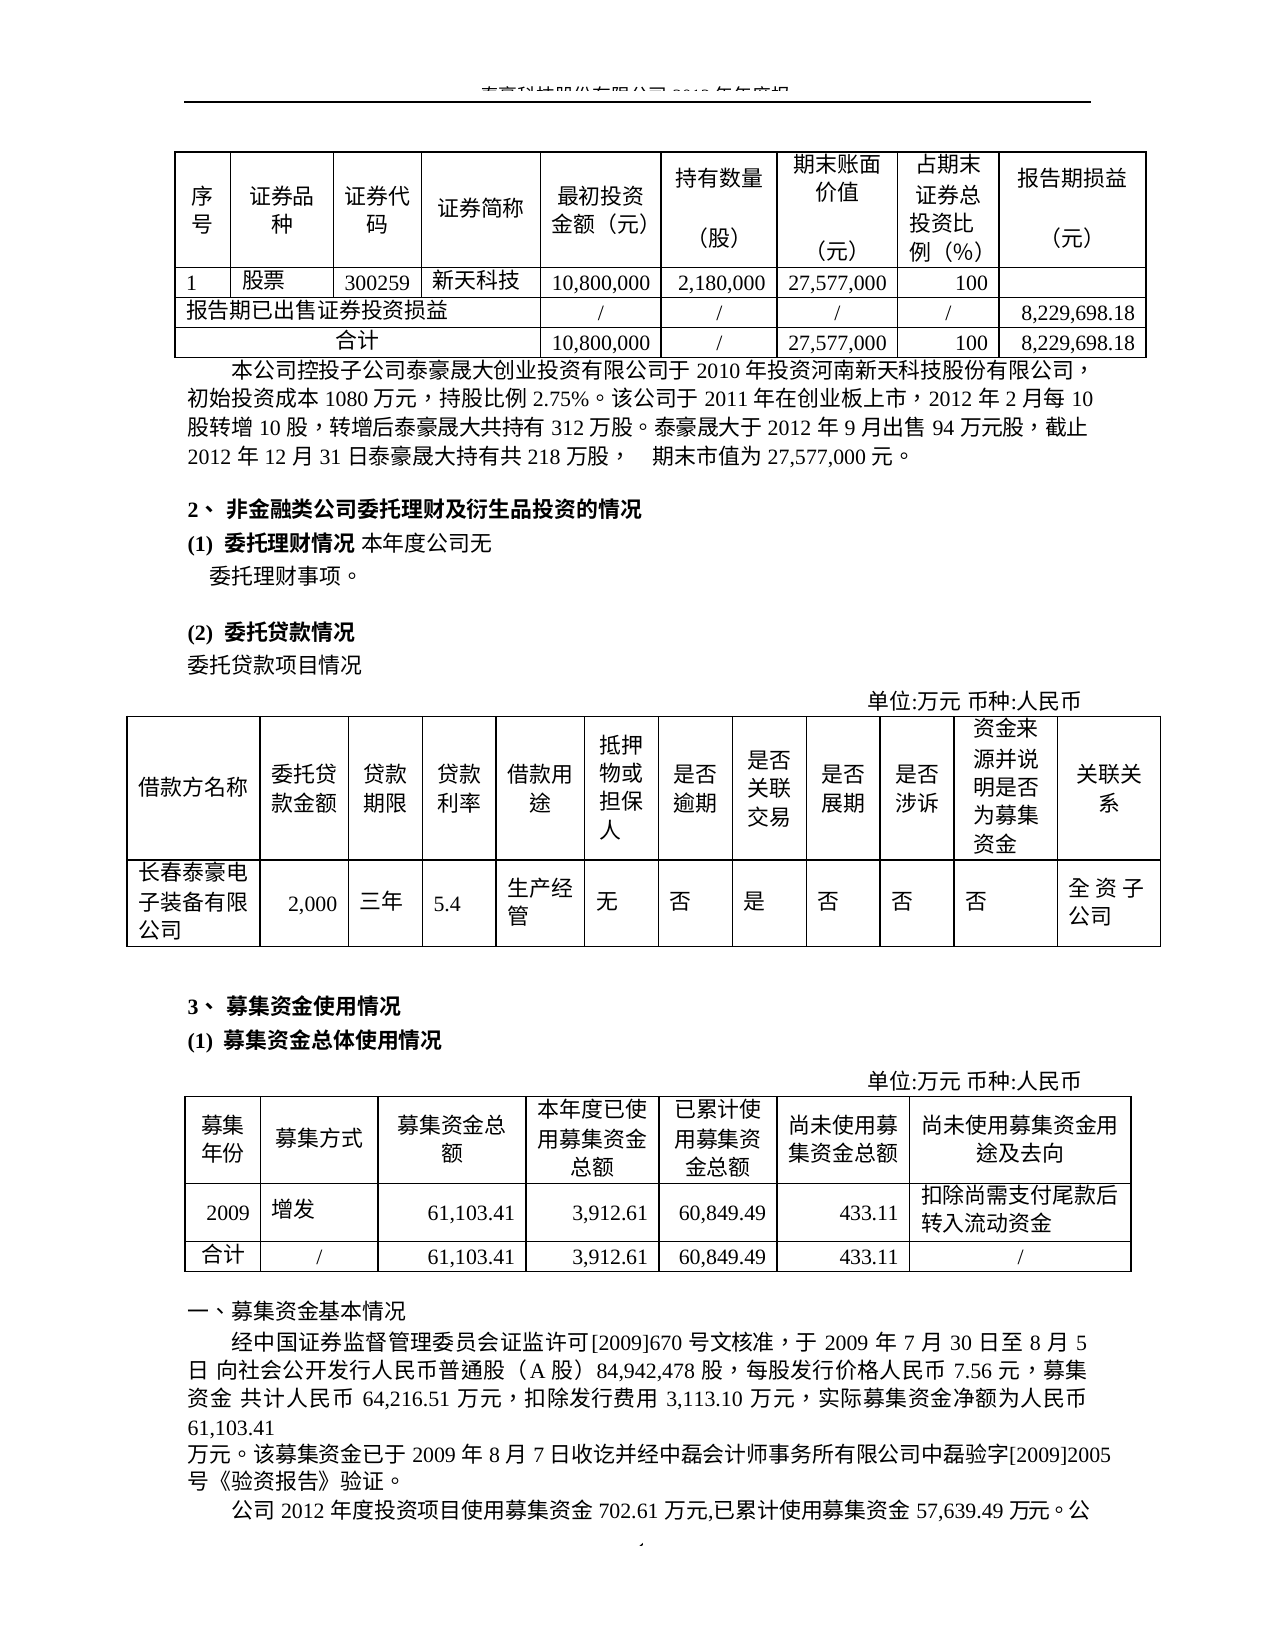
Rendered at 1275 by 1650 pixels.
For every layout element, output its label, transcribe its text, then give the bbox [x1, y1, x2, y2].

table_cell 合计 [176, 328, 540, 357]
table_cell 60,849.49 [660, 1184, 776, 1241]
table_header 借款方名称 [128, 717, 259, 859]
table_cell 27,577,000 [778, 328, 897, 357]
text (1) 委托理财情况 本年度公司无委托理财事项。 [187, 528, 496, 591]
text 初始投资成本 1080 万元，持股比例 2.75%。该公司于 2011 年在创业板上市，2012 年 2 月每 10 [187, 384, 1175, 412]
table_cell 5.4 [423, 861, 495, 946]
text 一、募集资金基本情况 [187, 1296, 1175, 1325]
text 股转增 10 股，转增后泰豪晟大共持有 312 万股。泰豪晟大于 2012 年 9 月出售 94 万元股，截止 [187, 412, 1175, 441]
table_cell 股票 [231, 268, 333, 297]
table_cell 新天科技 [422, 268, 540, 297]
table_cell 增发 [261, 1184, 377, 1241]
table_cell 433.11 [778, 1242, 909, 1271]
table_cell 否 [807, 861, 879, 946]
table_header 期末账面 价值 （元） [778, 153, 897, 267]
table_cell 1 [176, 268, 230, 297]
table_cell 合计 [186, 1242, 260, 1271]
table_cell 2009 [186, 1184, 260, 1241]
table_cell 3,912.61 [527, 1242, 658, 1271]
table_cell 100 [898, 328, 998, 357]
table_header 贷款 利率 [423, 717, 495, 859]
table_header 已累计使 用募集资 金总额 [660, 1097, 776, 1182]
table_header 募集方式 [261, 1097, 377, 1182]
text 万元。该募集资金已于 2009 年 8 月 7 日收讫并经中磊会计师事务所有限公司中磊验字[2009]2005 [187, 1441, 1175, 1467]
table_cell 300259 [334, 268, 421, 297]
table_header 报告期损益 （元） [1000, 153, 1145, 267]
table_cell 61,103.41 [379, 1242, 525, 1271]
table_header 贷款 期限 [349, 717, 422, 859]
table_header 占期末 证券总 投资比 例（％） [898, 153, 998, 267]
table_header 借款用 途 [497, 717, 584, 859]
table_header 是否 展期 [807, 717, 879, 859]
text 2012 年 12 月 31 日泰豪晟大持有共 218 万股， 期末市值为 27,577,000 元。 [187, 441, 1175, 470]
table_cell 10,800,000 [541, 268, 660, 297]
table_cell [1000, 268, 1145, 297]
table_header 是否 涉诉 [881, 717, 953, 859]
table_cell / [910, 1242, 1130, 1271]
table_header 抵押 物或 担保 人 [585, 717, 658, 859]
table_cell 无 [585, 861, 658, 946]
text (2) 委托贷款情况 委托贷款项目情况 [187, 617, 365, 680]
table_cell 全资子 公司 [1058, 861, 1160, 946]
text 本公司控投子公司泰豪晟大创业投资有限公司于 2010 年投资河南新天科技股份有限公司， [231, 358, 1175, 384]
table_cell / [898, 298, 998, 327]
table_header 序 号 [176, 153, 230, 267]
table_header 关联关 系 [1058, 717, 1160, 859]
table_header 证券代 码 [334, 153, 421, 267]
table_header 本年度已使 用募集资金 总额 [527, 1097, 658, 1182]
table_header 委托贷 款金额 [261, 717, 348, 859]
table_cell 433.11 [778, 1184, 909, 1241]
table_header 尚未使用募集资金用 途及去向 [910, 1097, 1130, 1182]
table_cell 是 [733, 861, 806, 946]
table_cell 100 [898, 268, 998, 297]
table_header 资金来 源并说 明是否 为募集 资金 [955, 717, 1057, 859]
table_cell 否 [659, 861, 732, 946]
table_cell 2,180,000 [662, 268, 776, 297]
text (1) 募集资金总体使用情况 [187, 1025, 445, 1054]
text 经中国证券监督管理委员会证监许可[2009]670 号文核准，于 2009 年 7 月 30 日至 8 月 5 日 向社会公开发行人民币普通股（A 股）84,942,478 股，每股发行价格人民币 7.56 元，募集资金 共计人民币 64,216.51 万元，扣除发行费用 3,113.10 万元，实际募集资金净额为人民币 61,103.41 [187, 1328, 1088, 1441]
table_cell / [778, 298, 897, 327]
text 号《验资报告》验证。 [187, 1467, 1175, 1495]
table_cell 否 [955, 861, 1057, 946]
table_header 证券品 种 [231, 153, 333, 267]
table_header 证券简称 [422, 153, 540, 267]
table_cell 8,229,698.18 [1000, 298, 1145, 327]
table_header 持有数量 （股） [662, 153, 776, 267]
text 公司 2012 年度投资项目使用募集资金 702.61 万元,已累计使用募集资金 57,639.49 万元。公 [231, 1495, 1175, 1524]
table_cell / [662, 328, 776, 357]
table_cell / [261, 1242, 377, 1271]
table_cell 长春泰豪电 子装备有限 公司 [128, 861, 259, 946]
table_cell / [541, 298, 660, 327]
table_header 募集资金总 额 [379, 1097, 525, 1182]
table_cell 27,577,000 [778, 268, 897, 297]
table_cell 60,849.49 [660, 1242, 776, 1271]
table_cell 61,103.41 [379, 1184, 525, 1241]
table_cell 生产经 管 [497, 861, 584, 946]
text 单位:万元 币种:人民币 [867, 1066, 1175, 1096]
table_header 是否 逾期 [659, 717, 732, 859]
subtitle 3、 募集资金使用情况 [187, 991, 445, 1021]
table_header 最初投资 金额（元） [541, 153, 660, 267]
table_cell 3,912.61 [527, 1184, 658, 1241]
table_cell 扣除尚需支付尾款后 转入流动资金 [910, 1184, 1130, 1241]
table_cell / [662, 298, 776, 327]
table_cell 8,229,698.18 [1000, 328, 1145, 357]
table_cell 三年 [349, 861, 422, 946]
subtitle 2、 非金融类公司委托理财及衍生品投资的情况 [187, 494, 1175, 524]
table_header 尚未使用募 集资金总额 [778, 1097, 909, 1182]
table_cell 10,800,000 [541, 328, 660, 357]
table_cell 报告期已出售证券投资损益 [176, 298, 540, 327]
text 单位:万元 币种:人民币 [868, 686, 1175, 716]
table_header 募集 年份 [186, 1097, 260, 1182]
table_cell 否 [881, 861, 953, 946]
table_header 是否 关联 交易 [733, 717, 806, 859]
table_cell 2,000 [261, 861, 348, 946]
